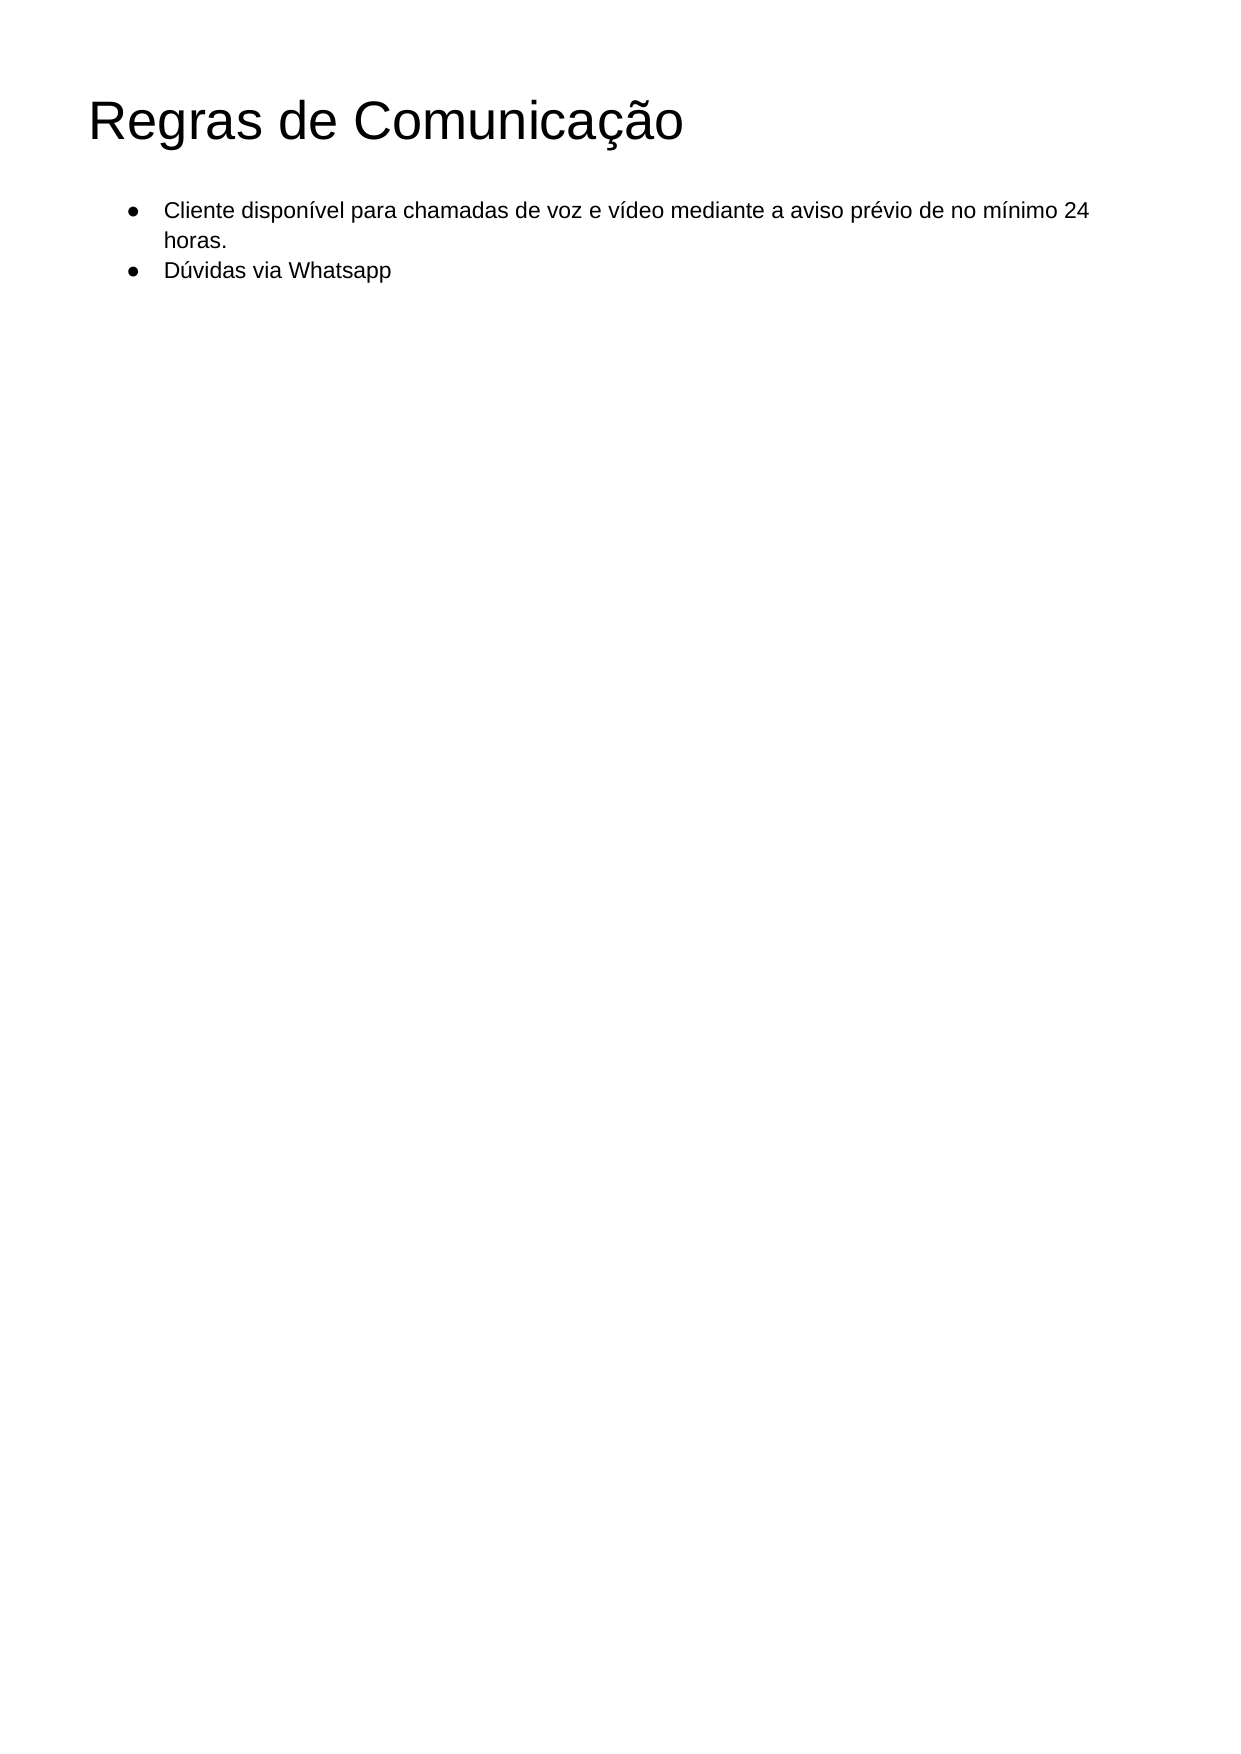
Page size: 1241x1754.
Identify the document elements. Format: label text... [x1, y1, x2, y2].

title Regras de Comunicação [88, 88, 1090, 151]
list Cliente disponível para chamadas de voz e vídeo mediante a aviso prévio de no mínimo 24 horas. [126, 197, 1090, 253]
list Dúvidas via Whatsapp [126, 257, 1090, 283]
